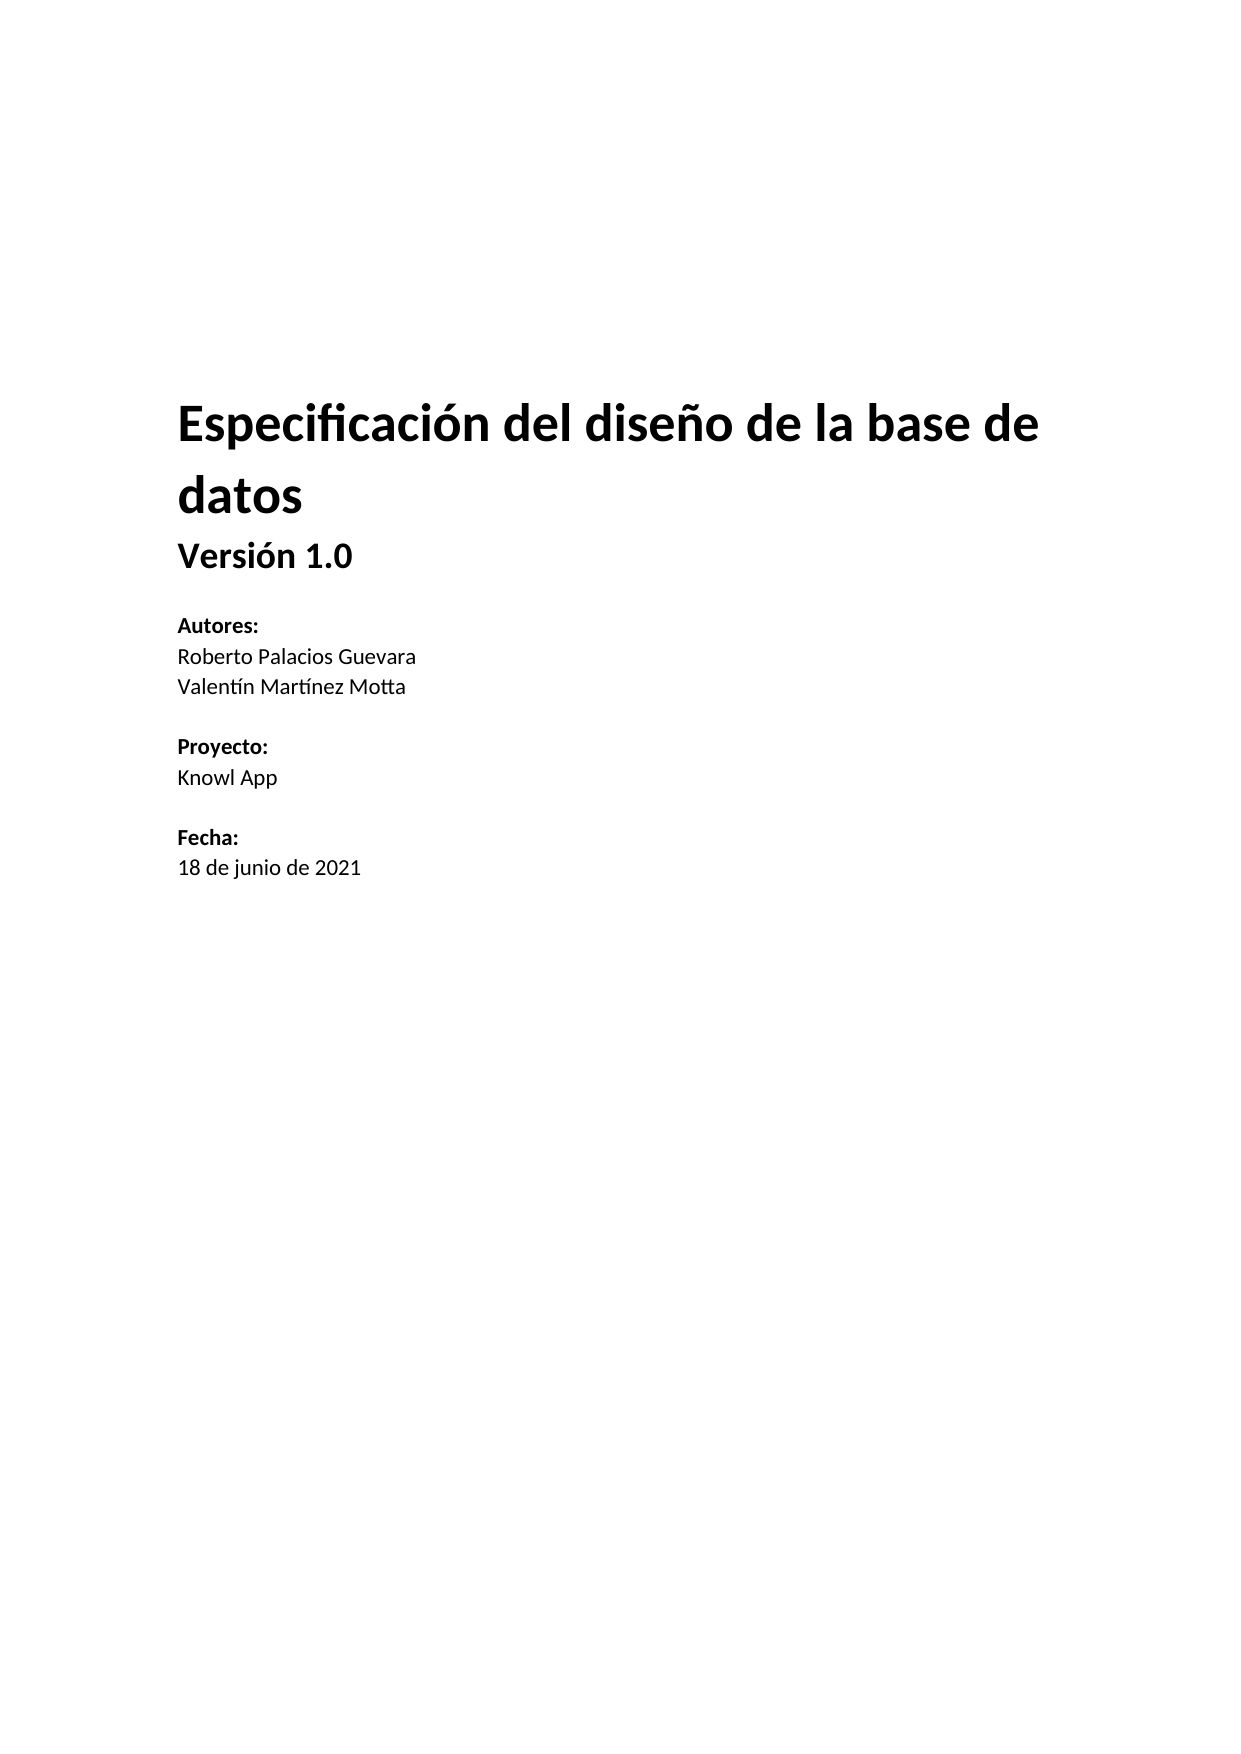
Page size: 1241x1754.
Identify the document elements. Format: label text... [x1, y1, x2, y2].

text Versión 1.0 [177, 532, 1063, 578]
text Autores: [177, 612, 1063, 640]
text Proyecto: [177, 732, 1063, 761]
text Roberto Palacios Guevara [177, 642, 1063, 670]
text 18 de junio de 2021 [177, 853, 1063, 881]
text Especificación del diseño de la base de datos [177, 389, 1063, 527]
text Knowl App [177, 763, 1063, 791]
text Fecha: [177, 823, 1063, 851]
text Valentín Martínez Motta [177, 672, 1063, 700]
